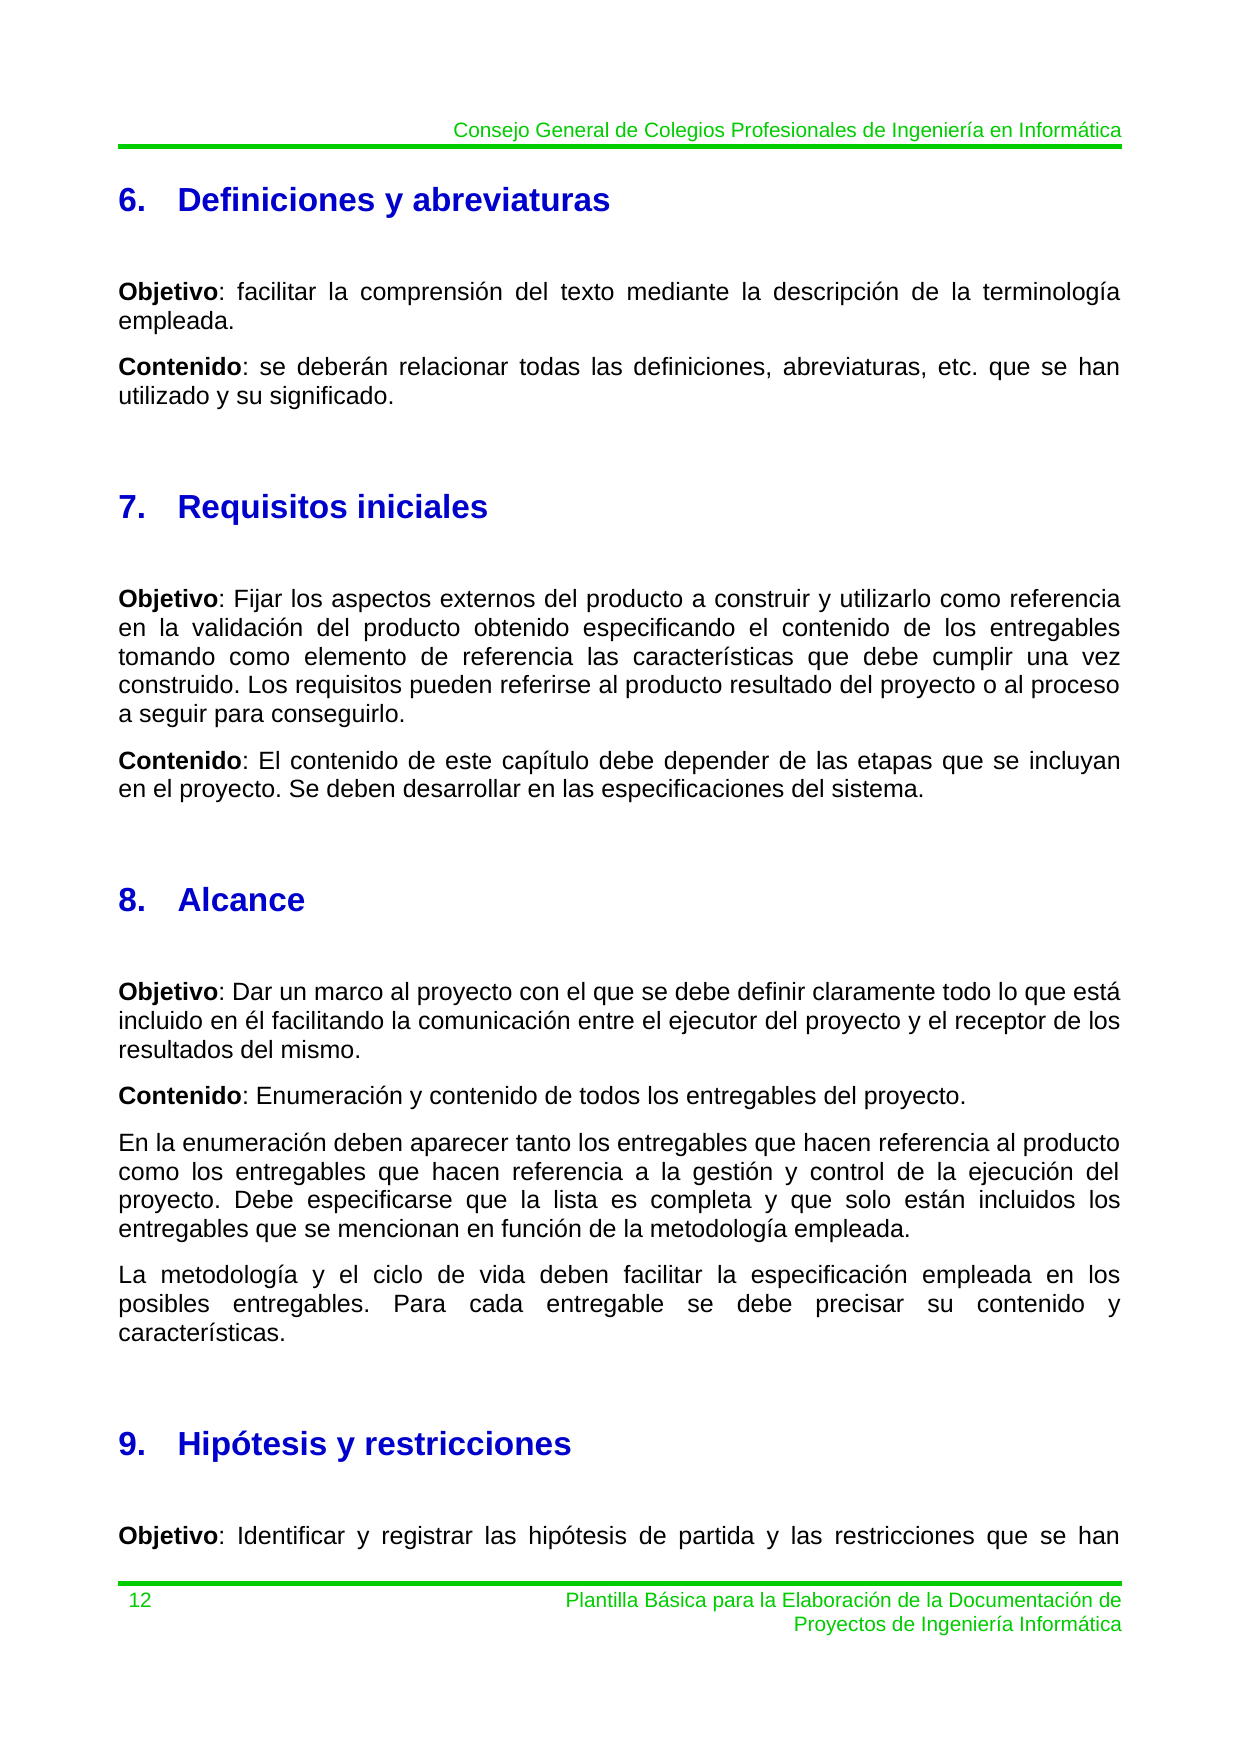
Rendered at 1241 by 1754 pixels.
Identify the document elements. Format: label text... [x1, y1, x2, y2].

subtitle Alcance [118, 880, 1122, 918]
text Contenido: Enumeración y contenido de todos los entregables del proyecto. [118, 1081, 1122, 1110]
text En la enumeración deben aparecer tanto los entregables que hacen referencia al producto como los entregables que hacen referencia a la gestión y control de la ejecución del proyecto. Debe especificarse que la lista es completa y que solo están incluidos los entregables que se mencionan en función de la metodología empleada. [118, 1128, 1122, 1243]
text La metodología y el ciclo de vida deben facilitar la especificación empleada en los posibles entregables. Para cada entregable se debe precisar su contenido y características. [118, 1261, 1122, 1347]
subtitle Hipótesis y restricciones [118, 1423, 1122, 1462]
text Contenido: El contenido de este capítulo debe depender de las etapas que se incluyan en el proyecto. Se deben desarrollar en las especificaciones del sistema. [118, 746, 1122, 803]
text Contenido: se deberán relacionar todas las definiciones, abreviaturas, etc. que se han utilizado y su significado. [118, 352, 1122, 410]
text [118, 1521, 1122, 1550]
subtitle Requisitos iniciales [118, 487, 1122, 525]
text Objetivo: Dar un marco al proyecto con el que se debe definir claramente todo lo que está incluido en él facilitando la comunicación entre el ejecutor del proyecto y el receptor de los resultados del mismo. [118, 977, 1122, 1064]
text Objetivo: facilitar la comprensión del texto mediante la descripción de la terminología empleada. [118, 277, 1122, 335]
subtitle Definiciones y abreviaturas [118, 180, 1122, 218]
text Objetivo: Fijar los aspectos externos del producto a construir y utilizarlo como referencia en la validación del producto obtenido especificando el contenido de los entregables tomando como elemento de referencia las características que debe cumplir una vez construido. Los requisitos pueden referirse al producto resultado del proyecto o al proceso a seguir para conseguirlo. [118, 584, 1122, 728]
